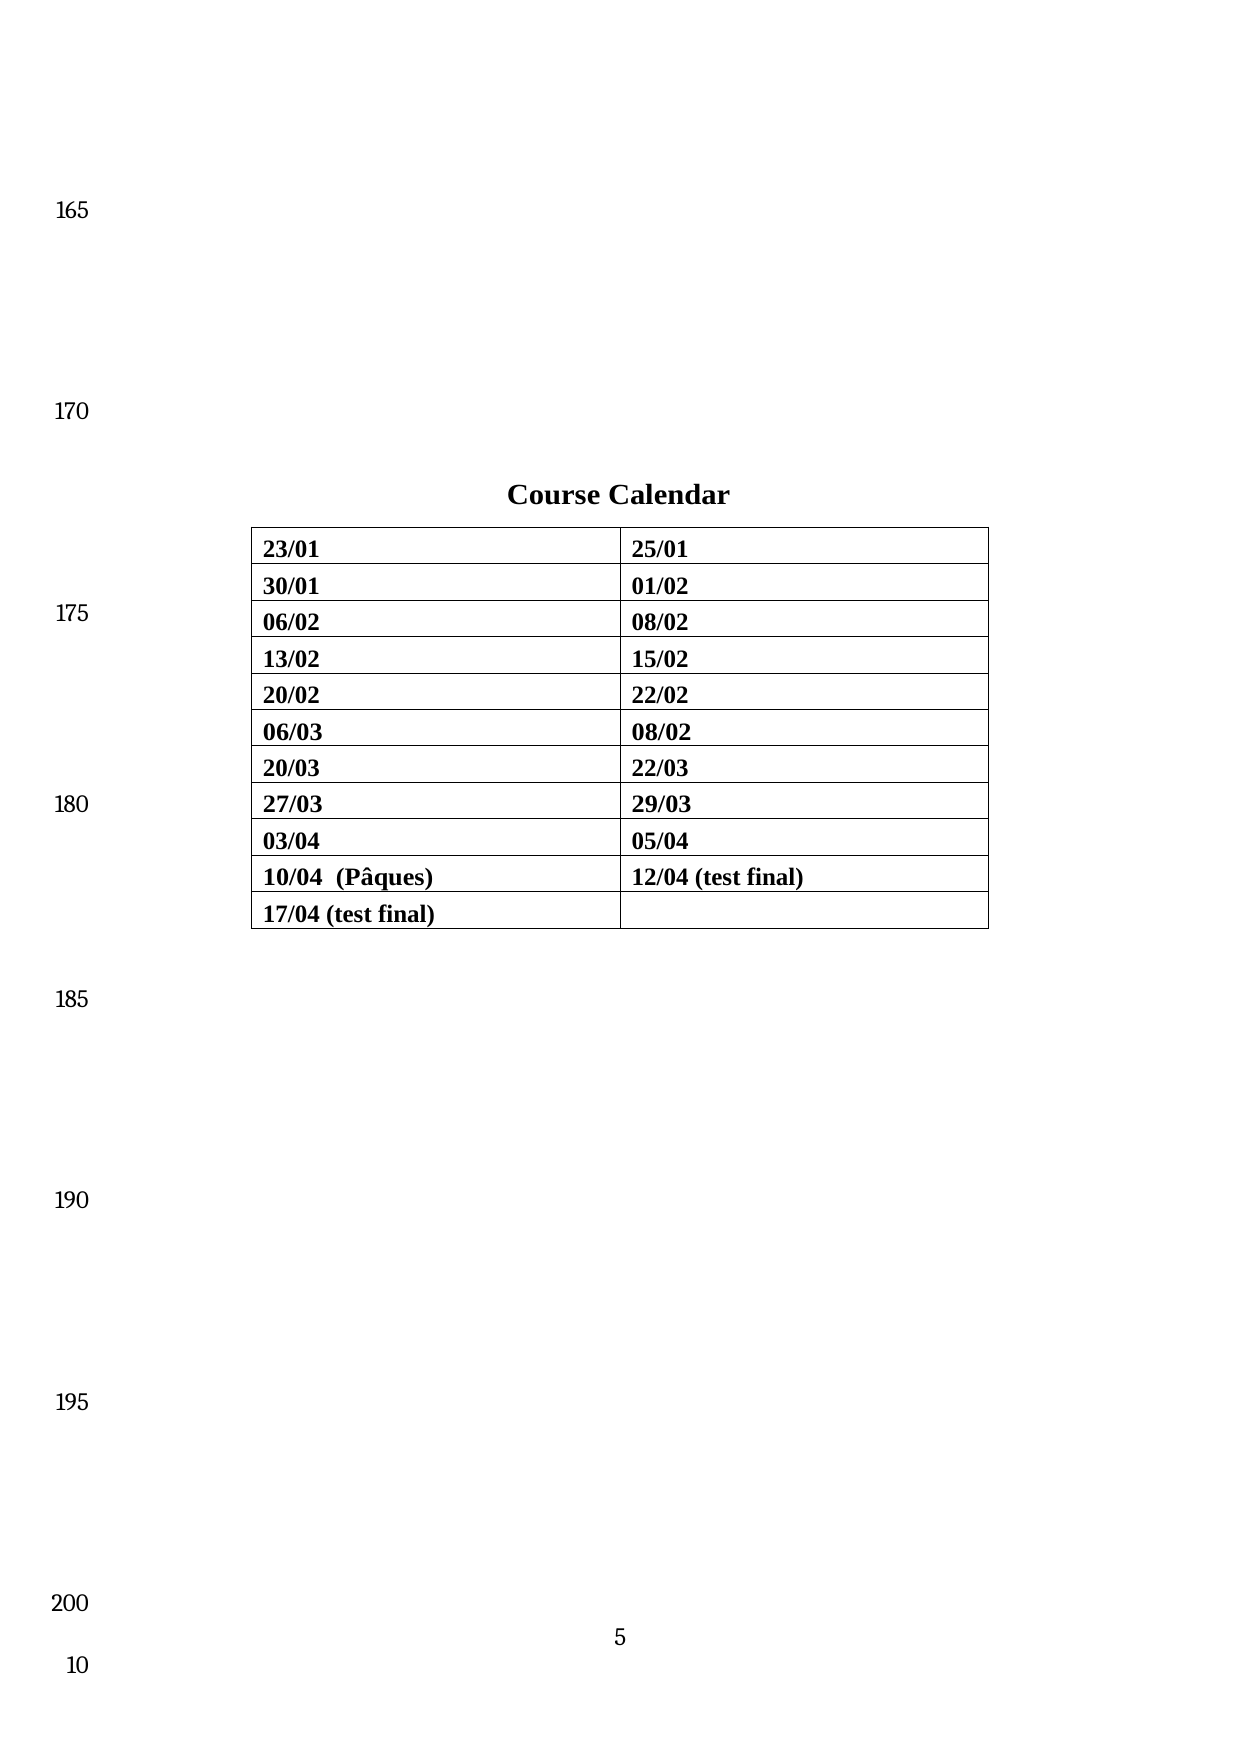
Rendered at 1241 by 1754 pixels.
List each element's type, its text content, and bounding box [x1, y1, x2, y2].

table_cell 06/02 [252, 601, 620, 636]
table_cell 27/03 [252, 783, 620, 818]
table_header 25/01 [621, 528, 988, 563]
table_cell 12/04 (test final) [621, 856, 988, 891]
table_cell 08/02 [621, 710, 988, 745]
table_cell 30/01 [252, 564, 620, 599]
table_cell 10/04 (Pâques) [252, 856, 620, 891]
table_cell 13/02 [252, 637, 620, 672]
table_cell 20/02 [252, 674, 620, 709]
table_cell 08/02 [621, 601, 988, 636]
table_cell 01/02 [621, 564, 988, 599]
table_cell 22/02 [621, 674, 988, 709]
table_cell 15/02 [621, 637, 988, 672]
table_cell 20/03 [252, 746, 620, 782]
table_cell 22/03 [621, 746, 988, 782]
table_cell [621, 892, 988, 928]
table_cell 29/03 [621, 783, 988, 818]
table_cell 17/04 (test final) [252, 892, 620, 928]
table_header 23/01 [252, 528, 620, 563]
text Course Calendar [135, 477, 1102, 511]
table_cell 03/04 [252, 819, 620, 855]
table_cell 05/04 [621, 819, 988, 855]
table_cell 06/03 [252, 710, 620, 745]
